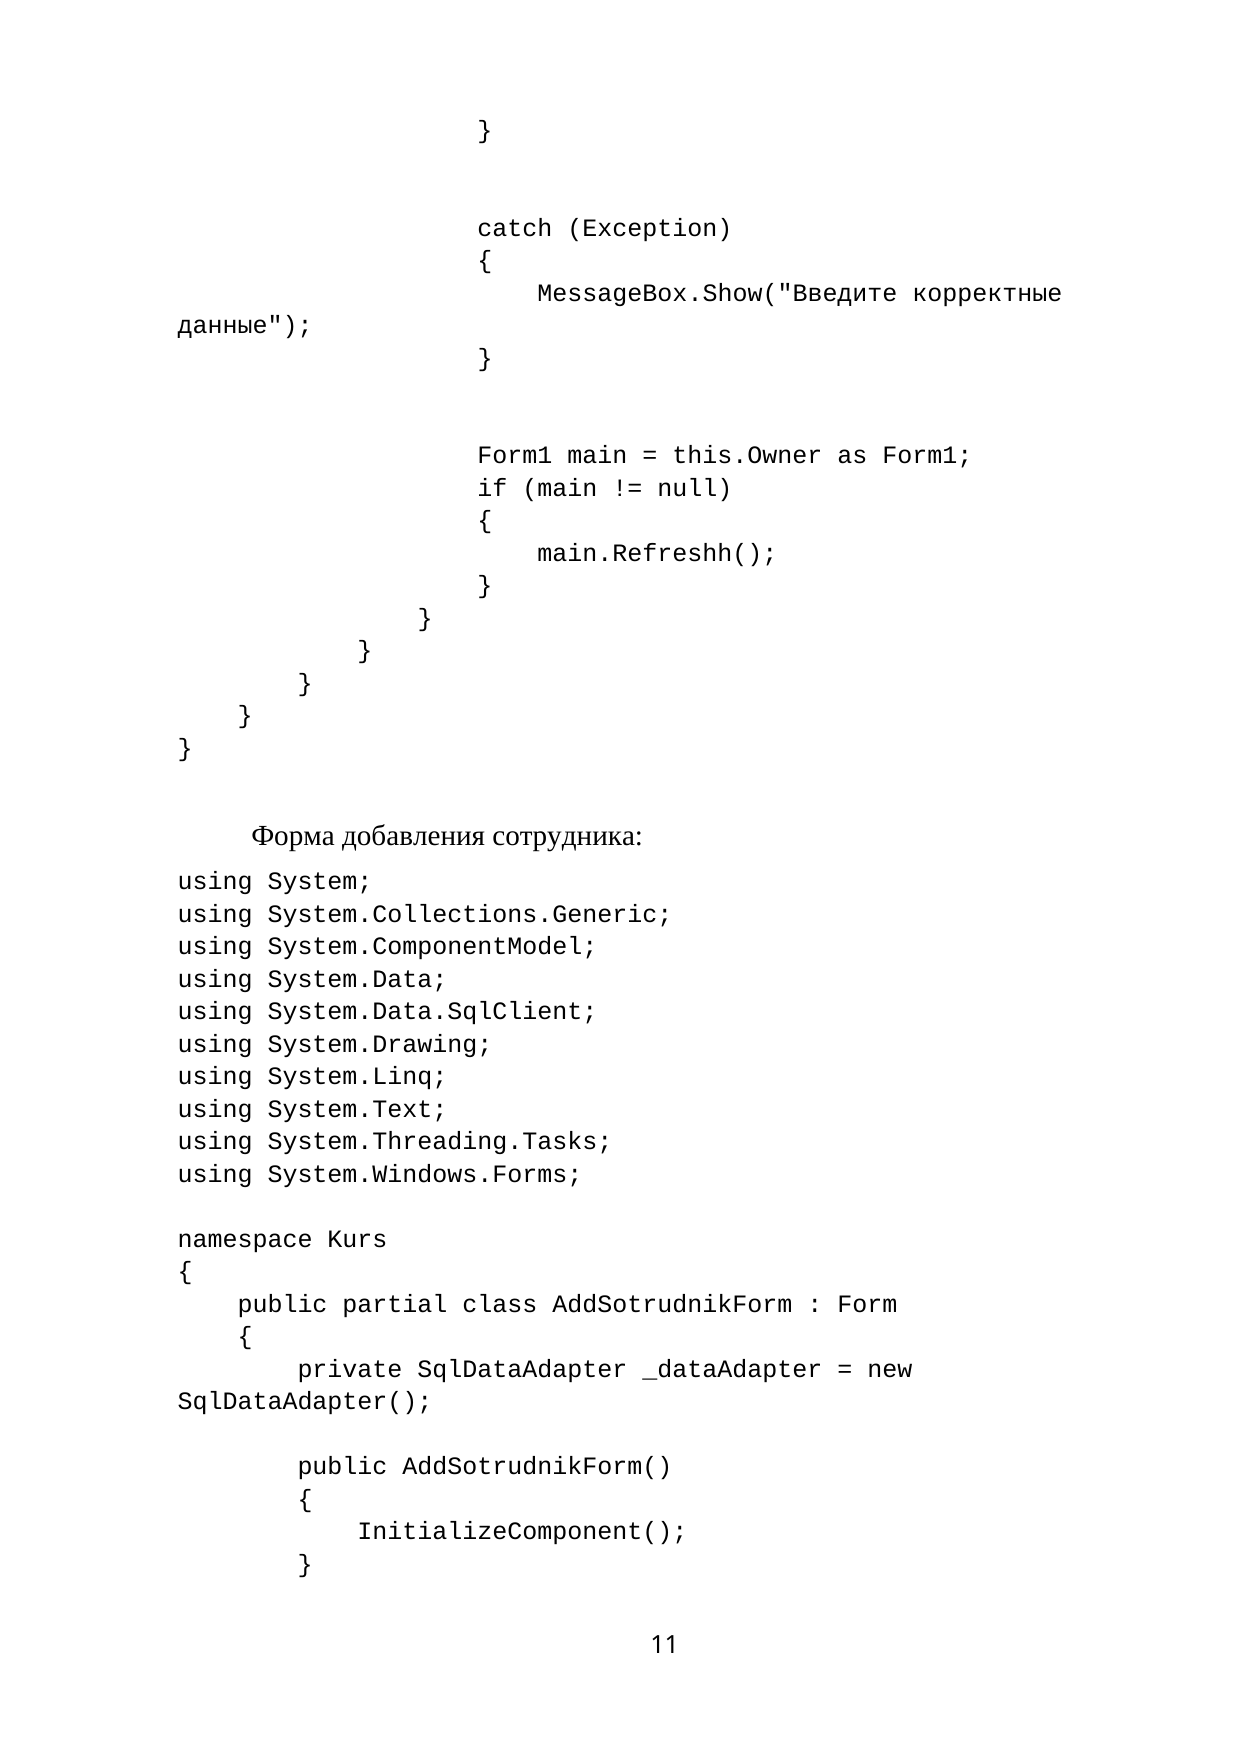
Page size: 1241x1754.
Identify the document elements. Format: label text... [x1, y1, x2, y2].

text using System; [177, 869, 1152, 897]
text } [177, 118, 1152, 146]
text using System.Data.SqlClient; [177, 999, 1152, 1027]
text { [177, 248, 1152, 276]
text } [177, 346, 1152, 374]
text catch (Exception) [177, 216, 1152, 244]
text } [177, 573, 1152, 601]
text using System.Drawing; [177, 1031, 1152, 1059]
text using System.Windows.Forms; [177, 1161, 1152, 1189]
text main.Refreshh(); [177, 541, 1152, 569]
text } [177, 736, 1152, 764]
text using System.Text; [177, 1096, 1152, 1124]
text MessageBox.Show("Введите корректные данные"); [177, 281, 1152, 341]
text if (main != null) [177, 476, 1152, 504]
text } [177, 606, 1152, 634]
text } [177, 671, 1152, 699]
text public AddSotrudnikForm() [177, 1454, 1152, 1482]
text { [177, 1259, 1152, 1287]
text } [177, 638, 1152, 666]
text namespace Kurs [177, 1226, 1152, 1254]
text { [177, 508, 1152, 536]
text } [177, 703, 1152, 731]
text Form1 main = this.Owner as Form1; [177, 443, 1152, 471]
text using System.Collections.Generic; [177, 901, 1152, 929]
text private SqlDataAdapter _dataAdapter = new SqlDataAdapter(); [177, 1356, 1152, 1417]
text Форма добавления сотрудника: [177, 818, 1152, 852]
text public partial class AddSotrudnikForm : Form [177, 1291, 1152, 1319]
text using System.Linq; [177, 1064, 1152, 1092]
text } [177, 1551, 1152, 1579]
text { [177, 1324, 1152, 1352]
text using System.Data; [177, 966, 1152, 994]
text using System.Threading.Tasks; [177, 1129, 1152, 1157]
text using System.ComponentModel; [177, 934, 1152, 962]
text { [177, 1486, 1152, 1514]
text InitializeComponent(); [177, 1519, 1152, 1547]
